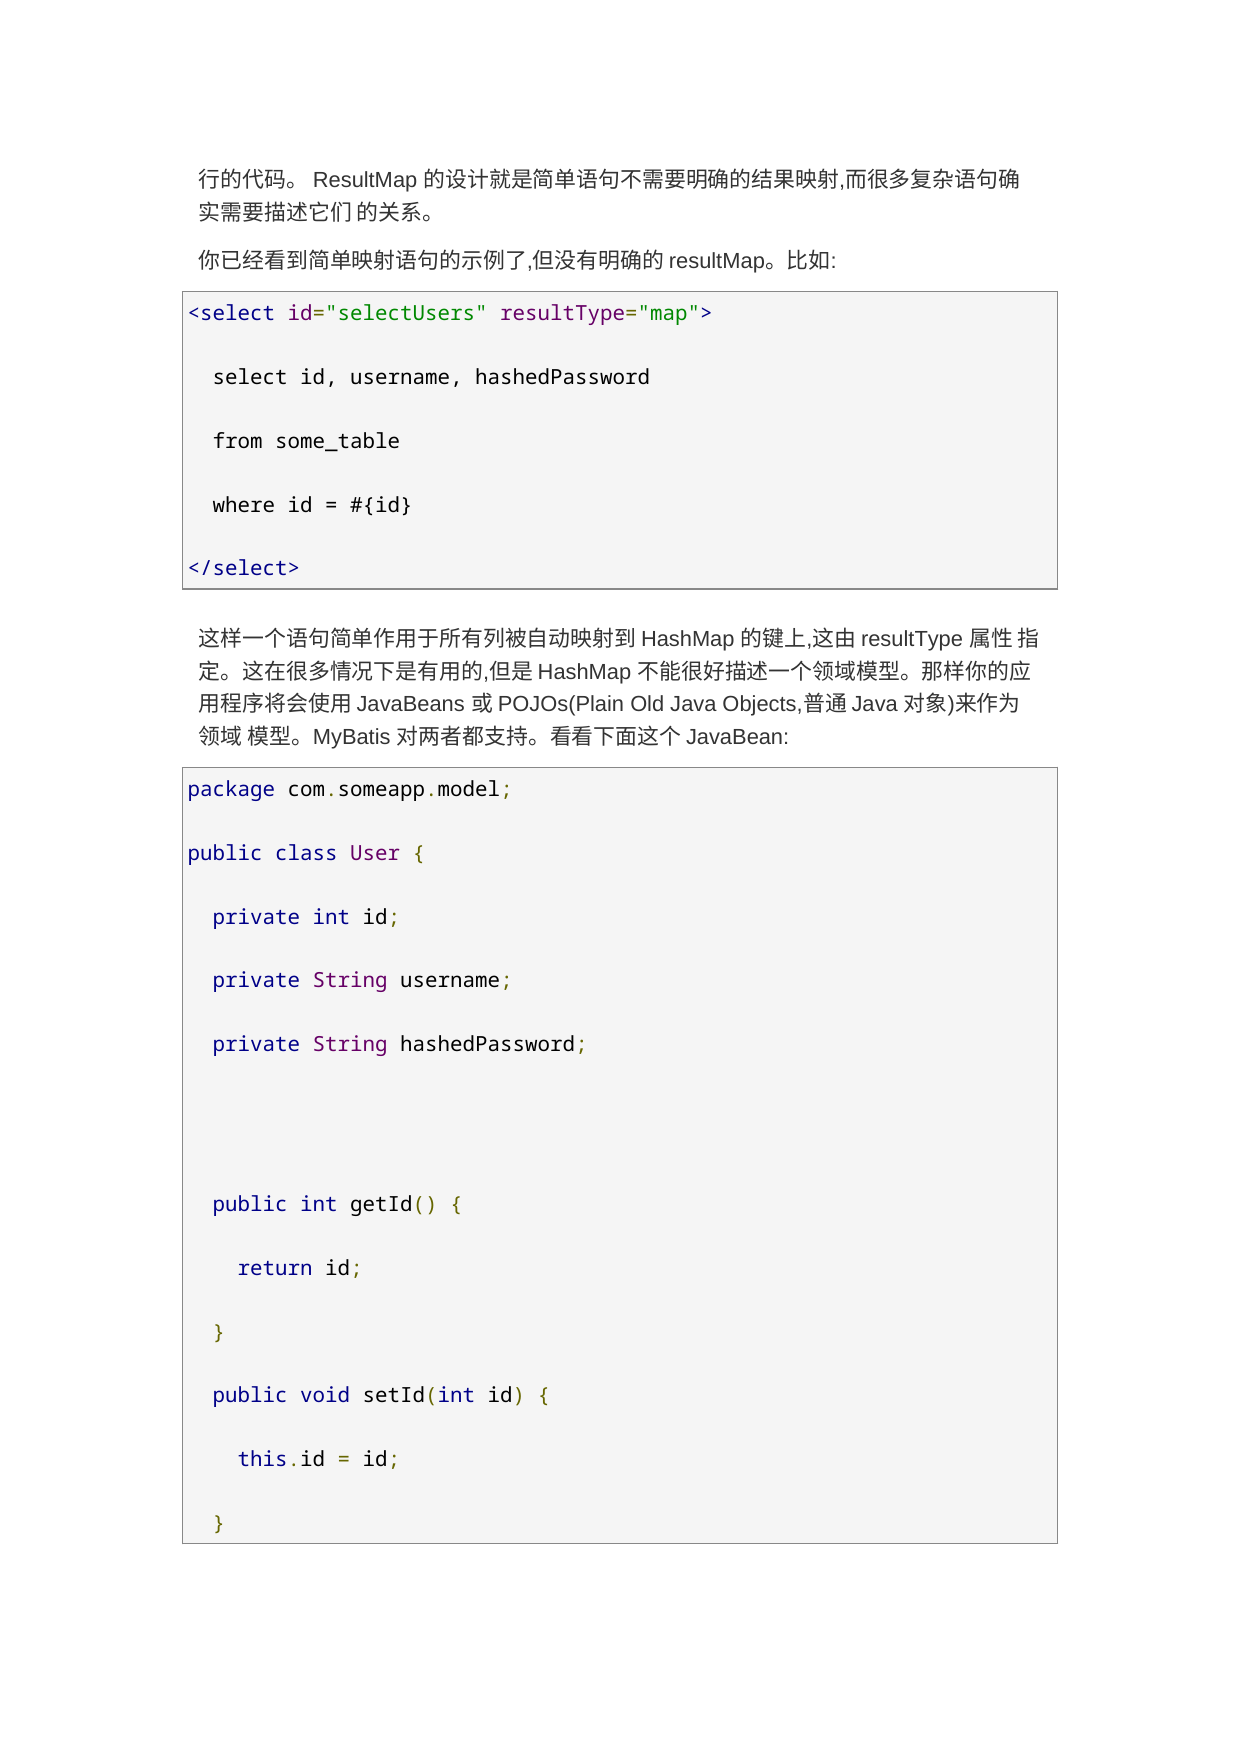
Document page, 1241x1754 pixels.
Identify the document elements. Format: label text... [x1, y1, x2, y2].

text package com.someapp.model; [183, 768, 1057, 805]
text } [183, 1309, 1057, 1347]
text select id, username, hashedPassword [183, 354, 1057, 393]
text public int getId() { [183, 1182, 1057, 1220]
text where id = #{id} [183, 482, 1057, 520]
text <select id="selectUsers" resultType="map"> [183, 292, 1057, 329]
text public class User { [183, 830, 1057, 868]
text } [183, 1500, 1057, 1543]
text </select> [183, 546, 1057, 588]
text 这样一个语句简单作用于所有列被自动映射到 HashMap 的键上,这由 resultType 属性 指定。这在很多情况下是有用的,但是 HashMap 不能很好描述一个领域模型。那样你的应 用程序将会使用 JavaBeans 或 POJOs(Plain Old Java Objects,普通 Java 对象)来作为领域 模型。MyBatis 对两者都支持。看看下面这个 JavaBean: [198, 621, 1042, 751]
text private String hashedPassword; [183, 1022, 1057, 1060]
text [198, 162, 1042, 227]
text 你已经看到简单映射语句的示例了,但没有明确的 resultMap。比如: [198, 243, 1042, 275]
text private int id; [183, 894, 1057, 932]
text return id; [183, 1245, 1057, 1283]
text this.id = id; [183, 1437, 1057, 1475]
text private String username; [183, 958, 1057, 996]
text public void setId(int id) { [183, 1373, 1057, 1411]
text from some_table [183, 418, 1057, 456]
